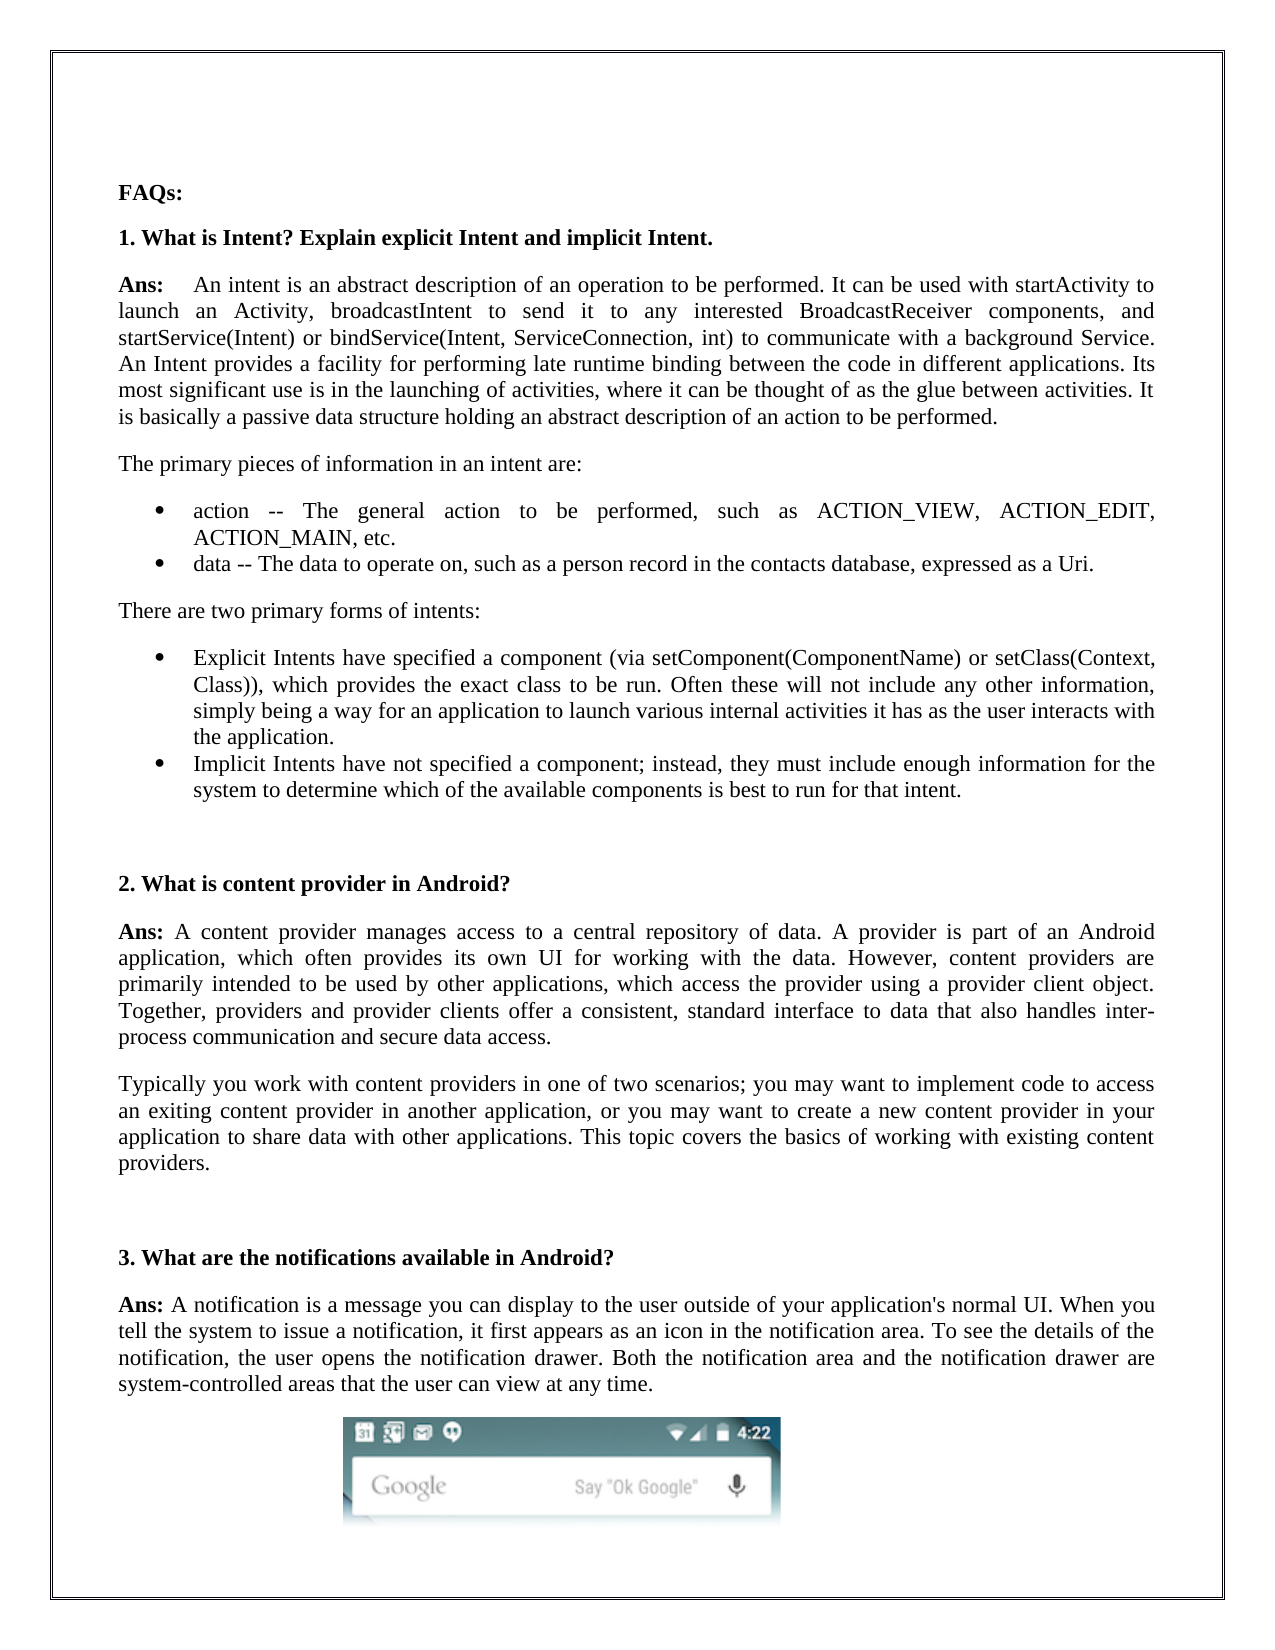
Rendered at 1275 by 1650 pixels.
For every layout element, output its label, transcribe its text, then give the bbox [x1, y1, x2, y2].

text There are two primary forms of intents: [118, 597, 1157, 623]
list data -- The data to operate on, such as a person record in the contacts database, expressed as a Uri. [156, 550, 1157, 576]
text Ans: A content provider manages access to a central repository of data. A provider is part of an Android application, which often provides its own UI for working with the data. However, content providers are primarily intended to be used by other applications, which access the provider using a provider client object. Together, providers and provider clients offer a consistent, standard interface to data that also handles inter-process communication and secure data access. [118, 918, 1157, 1049]
list Explicit Intents have specified a component (via setComponent(ComponentName) or setClass(Context, Class)), which provides the exact class to be run. Often these will not include any other information, simply being a way for an application to launch various internal activities it has as the user interacts with the application. [156, 644, 1157, 750]
picture [343, 1417, 781, 1527]
text 2. What is content provider in Android? [118, 871, 1157, 897]
list Implicit Intents have not specified a component; instead, they must include enough information for the system to determine which of the available components is best to run for that intent. [156, 750, 1157, 802]
text Ans: An intent is an abstract description of an operation to be performed. It can be used with startActivity to launch an Activity, broadcastIntent to send it to any interested BroadcastReceiver components, and startService(Intent) or bindService(Intent, ServiceConnection, int) to communicate with a background Service. An Intent provides a facility for performing late runtime binding between the code in different applications. Its most significant use is in the launching of activities, where it can be thought of as the glue between activities. It is basically a passive data structure holding an abstract description of an action to be performed. [118, 271, 1157, 429]
text 1. What is Intent? Explain explicit Intent and implicit Intent. [118, 224, 1157, 250]
text 3. What are the notifications available in Android? [118, 1244, 1157, 1270]
text FAQs: [118, 179, 1157, 205]
text The primary pieces of information in an intent are: [118, 450, 1157, 476]
text Typically you work with content providers in one of two scenarios; you may want to implement code to access an exiting content provider in another application, or you may want to create a new content provider in your application to share data with other applications. This topic covers the basics of working with existing content providers. [118, 1070, 1157, 1176]
list action -- The general action to be performed, such as ACTION_VIEW, ACTION_EDIT, ACTION_MAIN, etc. [156, 497, 1157, 550]
text Ans: A notification is a message you can display to the user outside of your application's normal UI. When you tell the system to issue a notification, it first appears as an icon in the notification area. To see the details of the notification, the user opens the notification drawer. Both the notification area and the notification drawer are system-controlled areas that the user can view at any time. [118, 1291, 1157, 1396]
